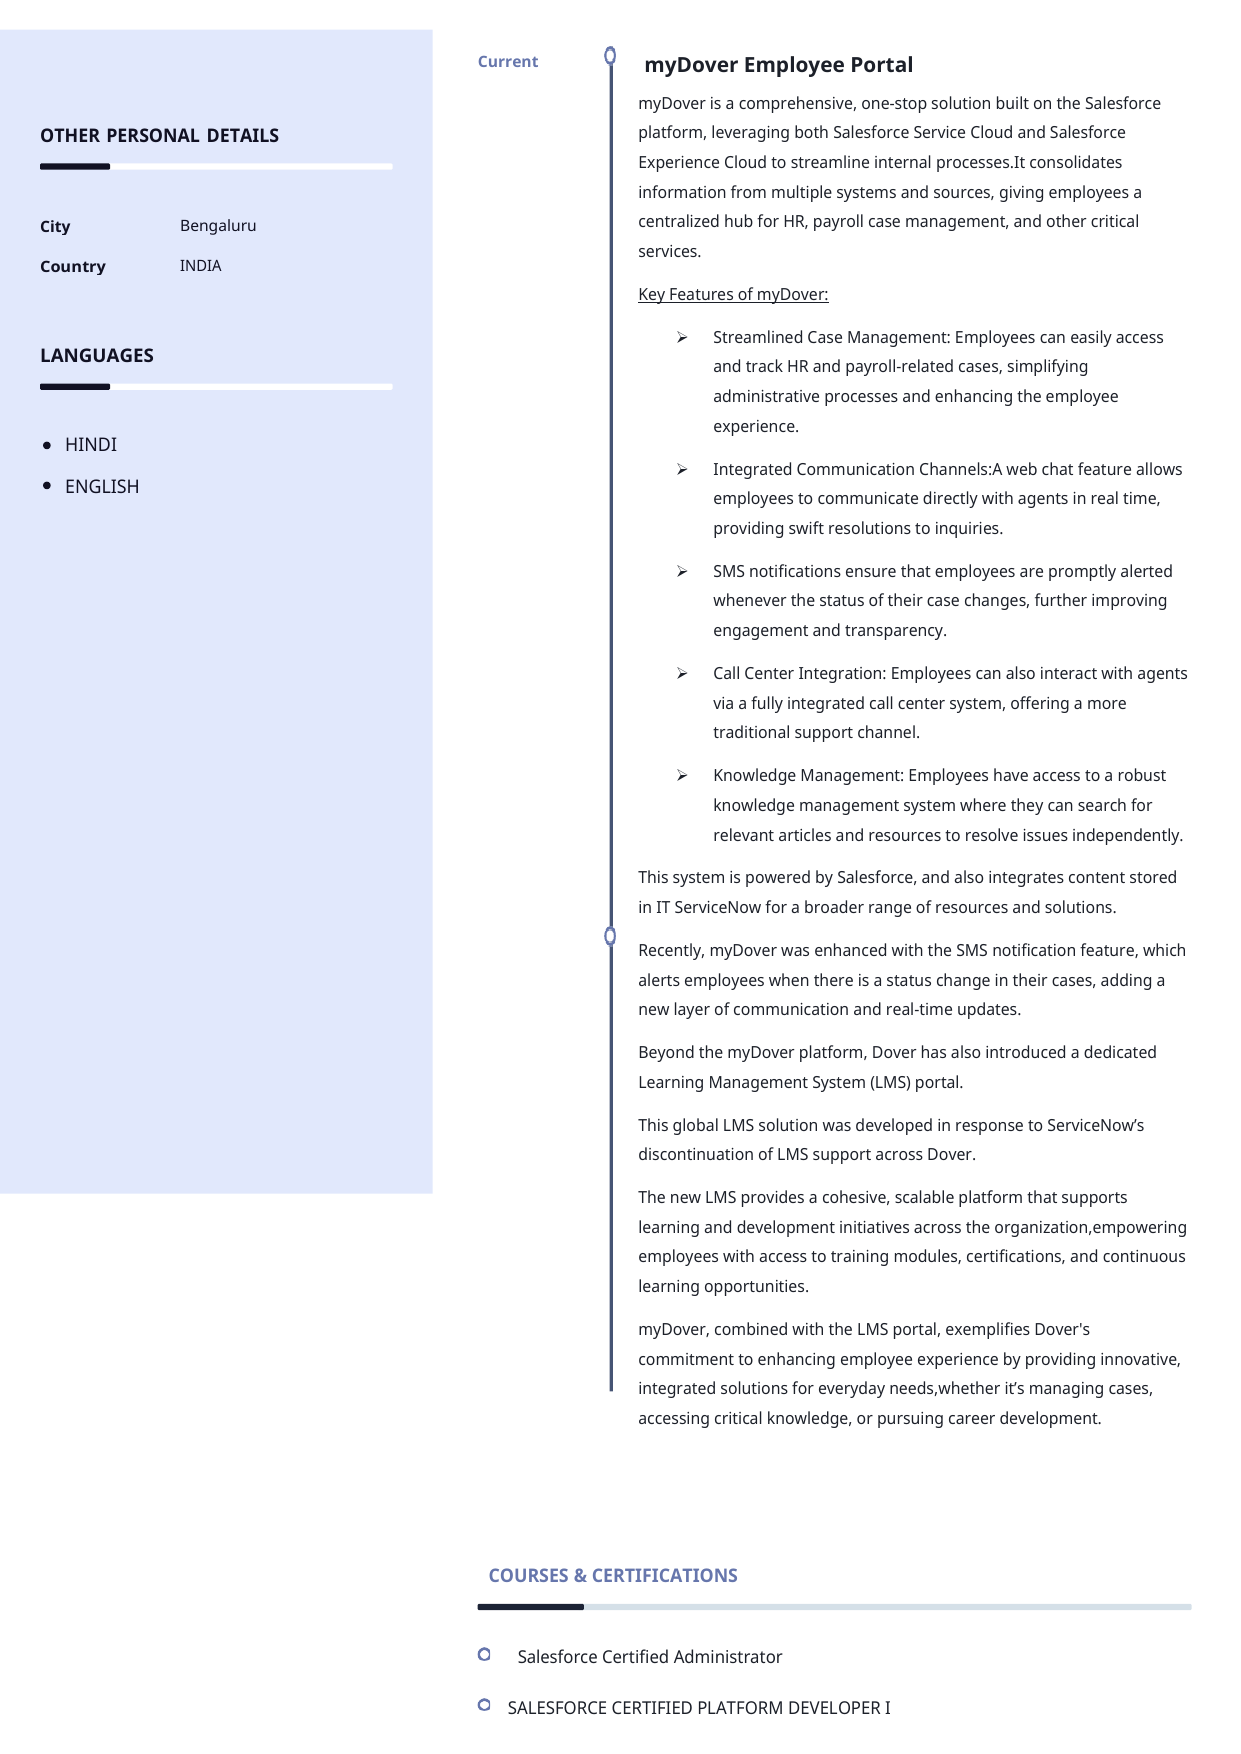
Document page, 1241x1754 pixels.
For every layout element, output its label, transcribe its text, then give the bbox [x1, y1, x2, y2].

text Recently, myDover was enhanced with the SMS notification feature, which alerts employees when there is a status change in their cases, adding a new layer of communication and real-time updates. [638, 938, 1188, 1021]
text This system is powered by Salesforce, and also integrates content stored in IT ServiceNow for a broader range of resources and solutions. [638, 866, 1188, 918]
picture [604, 46, 616, 66]
text myDover is a comprehensive, one-stop solution built on the Salesforce platform, leveraging both Salesforce Service Cloud and Salesforce Experience Cloud to streamline internal processes.It consolidates information from multiple systems and sources, giving employees a centralized hub for HR, payroll case management, and other critical services. [638, 91, 1188, 262]
picture [477, 1698, 491, 1711]
picture [477, 1647, 491, 1661]
list Integrated Communication Channels:A web chat feature allows employees to communicate directly with agents in real time, providing swift resolutions to inquiries. [676, 457, 1188, 539]
text The new LMS provides a cohesive, scalable platform that supports learning and development initiatives across the organization,empowering employees with access to training modules, certifications, and continuous learning opportunities. [638, 1186, 1188, 1297]
text Current [478, 51, 590, 72]
text Salesforce Certified Administrator [477, 1645, 823, 1669]
list Knowledge Management: Employees have access to a robust knowledge management system where they can search for relevant articles and resources to resolve issues independently. [676, 764, 1188, 846]
subtitle myDover Employee Portal [644, 50, 1203, 78]
list SMS notifications ensure that employees are promptly alerted whenever the status of their case changes, further improving engagement and transparency. [676, 559, 1188, 641]
text SALESFORCE CERTIFIED PLATFORM DEVELOPER I [508, 1696, 1203, 1720]
text myDover, combined with the LMS portal, exemplifies Dover's commitment to enhancing employee experience by providing innovative, integrated solutions for everyday needs,whether it’s managing cases, accessing critical knowledge, or pursuing career development. [638, 1317, 1188, 1429]
subtitle COURSES & CERTIFICATIONS [433, 1562, 793, 1588]
text This global LMS solution was developed in response to ServiceNow’s discontinuation of LMS support across Dover. [638, 1113, 1188, 1166]
list Call Center Integration: Employees can also interact with agents via a fully integrated call center system, offering a more traditional support channel. [676, 662, 1188, 744]
text Beyond the myDover platform, Dover has also introduced a dedicated Learning Management System (LMS) portal. [638, 1041, 1188, 1093]
picture [604, 926, 616, 947]
text Key Features of myDover: [638, 282, 1188, 305]
list Streamlined Case Management: Employees can easily access and track HR and payroll-related cases, simplifying administrative processes and enhancing the employee experience. [676, 325, 1188, 437]
